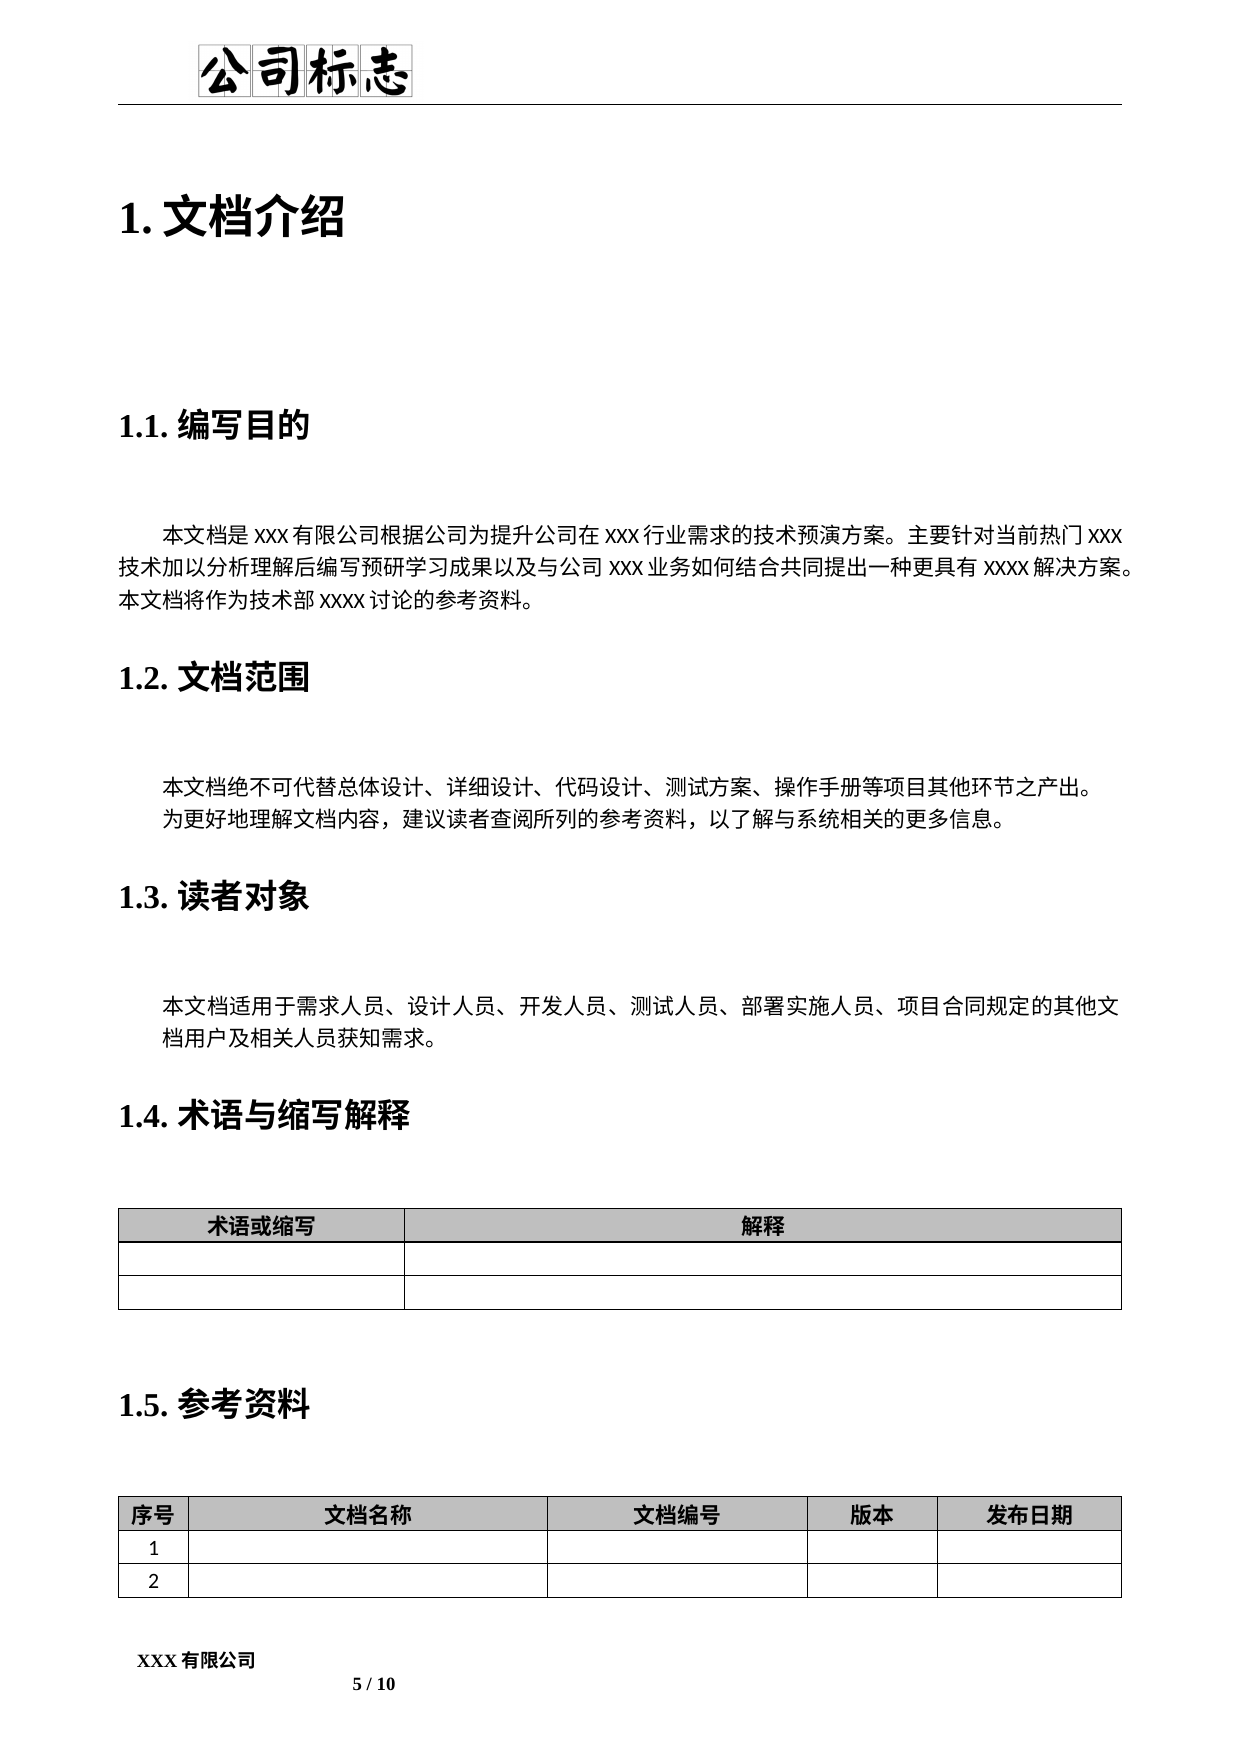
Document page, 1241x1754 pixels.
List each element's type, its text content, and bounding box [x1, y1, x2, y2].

text 本文档适用于需求人员、设计人员、开发人员、测试人员、部署实施人员、项目合同规定的其他文档用户及相关人员获知需求。 [162, 988, 1122, 1053]
text 本文档绝不可代替总体设计、详细设计、代码设计、测试方案、操作手册等项目其他环节之产出。 [118, 769, 1122, 802]
text 本文档是XXX有限公司根据公司为提升公司在XXX行业需求的技术预演方案。主要针对当前热门XXX技术加以分析理解后编写预研学习成果以及与公司XXX业务如何结合共同提出一种更具有XXXX解决方案。本文档将作为技术部XXXX讨论的参考资料。 [118, 517, 1122, 615]
table_cell [808, 1564, 937, 1597]
table_cell [548, 1531, 807, 1563]
table_cell [405, 1243, 1121, 1275]
subtitle 文档介绍 [118, 165, 1122, 262]
table_header 发布日期 [938, 1497, 1121, 1530]
table_cell [189, 1564, 547, 1597]
table_cell [808, 1531, 937, 1563]
table_cell [405, 1276, 1121, 1308]
table_header 版本 [808, 1497, 937, 1530]
table_cell [119, 1276, 404, 1308]
subtitle 编写目的 [118, 390, 1122, 455]
text 为更好地理解文档内容，建议读者查阅所列的参考资料，以了解与系统相关的更多信息。 [118, 802, 1122, 834]
table_header 术语或缩写 [119, 1209, 404, 1241]
subtitle 读者对象 [118, 861, 1122, 926]
subtitle 文档范围 [118, 642, 1122, 707]
table_cell [938, 1531, 1121, 1563]
table_header 序号 [119, 1497, 188, 1530]
table_cell [189, 1531, 547, 1563]
table_header 文档名称 [189, 1497, 547, 1530]
subtitle 参考资料 [118, 1369, 1122, 1434]
table_header 文档编号 [548, 1497, 807, 1530]
table_cell [938, 1564, 1121, 1597]
table_cell [119, 1243, 404, 1275]
table_cell 1 [119, 1531, 188, 1563]
table_cell [548, 1564, 807, 1597]
table_header 解释 [405, 1209, 1121, 1241]
picture [187, 41, 425, 102]
table_cell 2 [119, 1564, 188, 1597]
subtitle 术语与缩写解释 [118, 1081, 1122, 1146]
